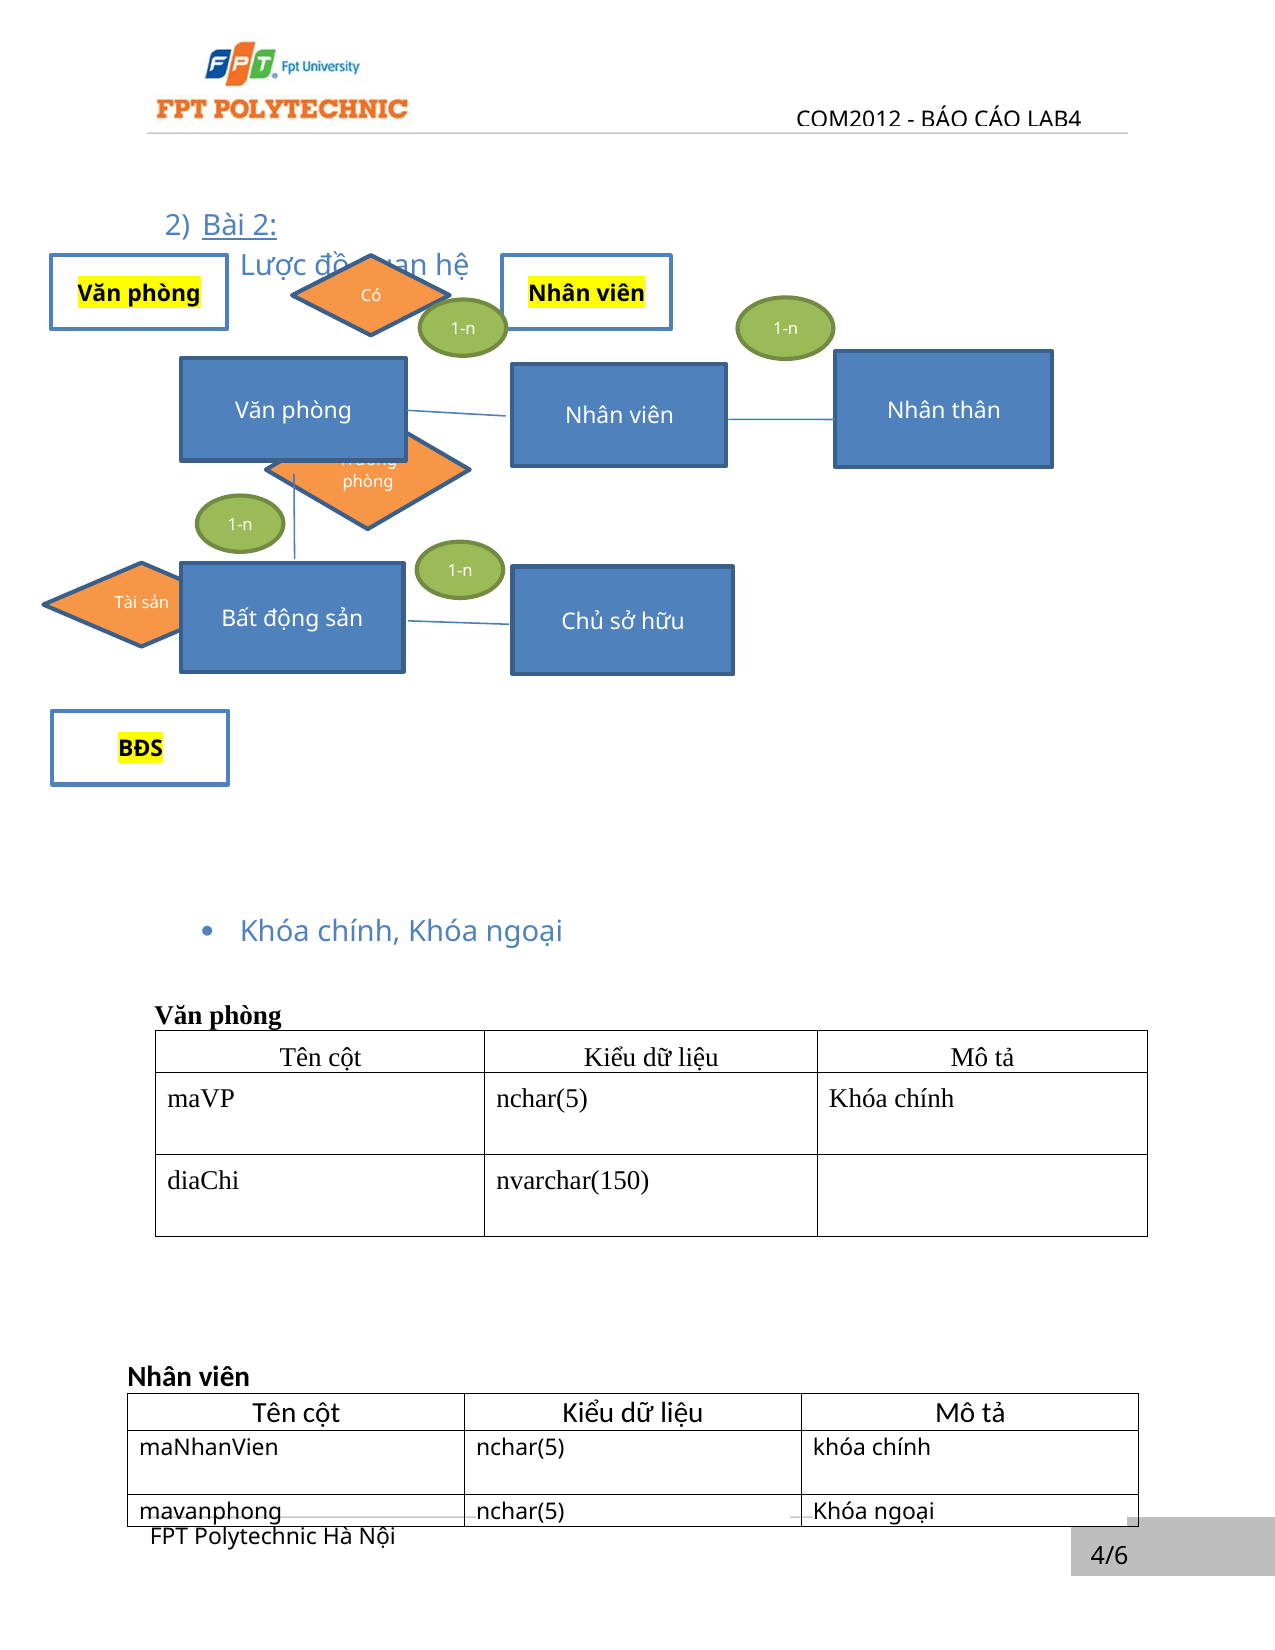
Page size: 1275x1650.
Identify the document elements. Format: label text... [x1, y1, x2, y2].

table_header Mô tả [802, 1394, 1138, 1430]
table_cell [818, 1155, 1147, 1236]
table_cell diaChi [156, 1155, 484, 1236]
table_cell Khóa chính [818, 1073, 1147, 1154]
table_cell nvarchar(150) [485, 1155, 817, 1236]
list Khóa chính, Khóa ngoại [202, 910, 1148, 950]
picture [1071, 1517, 1275, 1576]
table_header Kiểu dữ liệu [465, 1394, 801, 1430]
table_cell khóa chính [802, 1431, 1138, 1493]
table_cell nchar(5) [465, 1431, 801, 1493]
table_header Kiểu dữ liệu [485, 1031, 817, 1072]
table_cell maNhanVien [128, 1431, 464, 1493]
table_header Tên cột [156, 1031, 484, 1072]
text Văn phòng [127, 999, 1148, 1030]
text Nhân viên [127, 1358, 1148, 1393]
table_cell nchar(5) [485, 1073, 817, 1154]
table_header Tên cột [128, 1394, 464, 1430]
list Lược đồ quan hệ [202, 244, 1148, 284]
picture [153, 37, 412, 126]
table_header Mô tả [818, 1031, 1147, 1072]
table_cell mavanphong [128, 1495, 464, 1526]
table_cell maVP [156, 1073, 484, 1154]
list Bài 2: [164, 204, 1148, 244]
